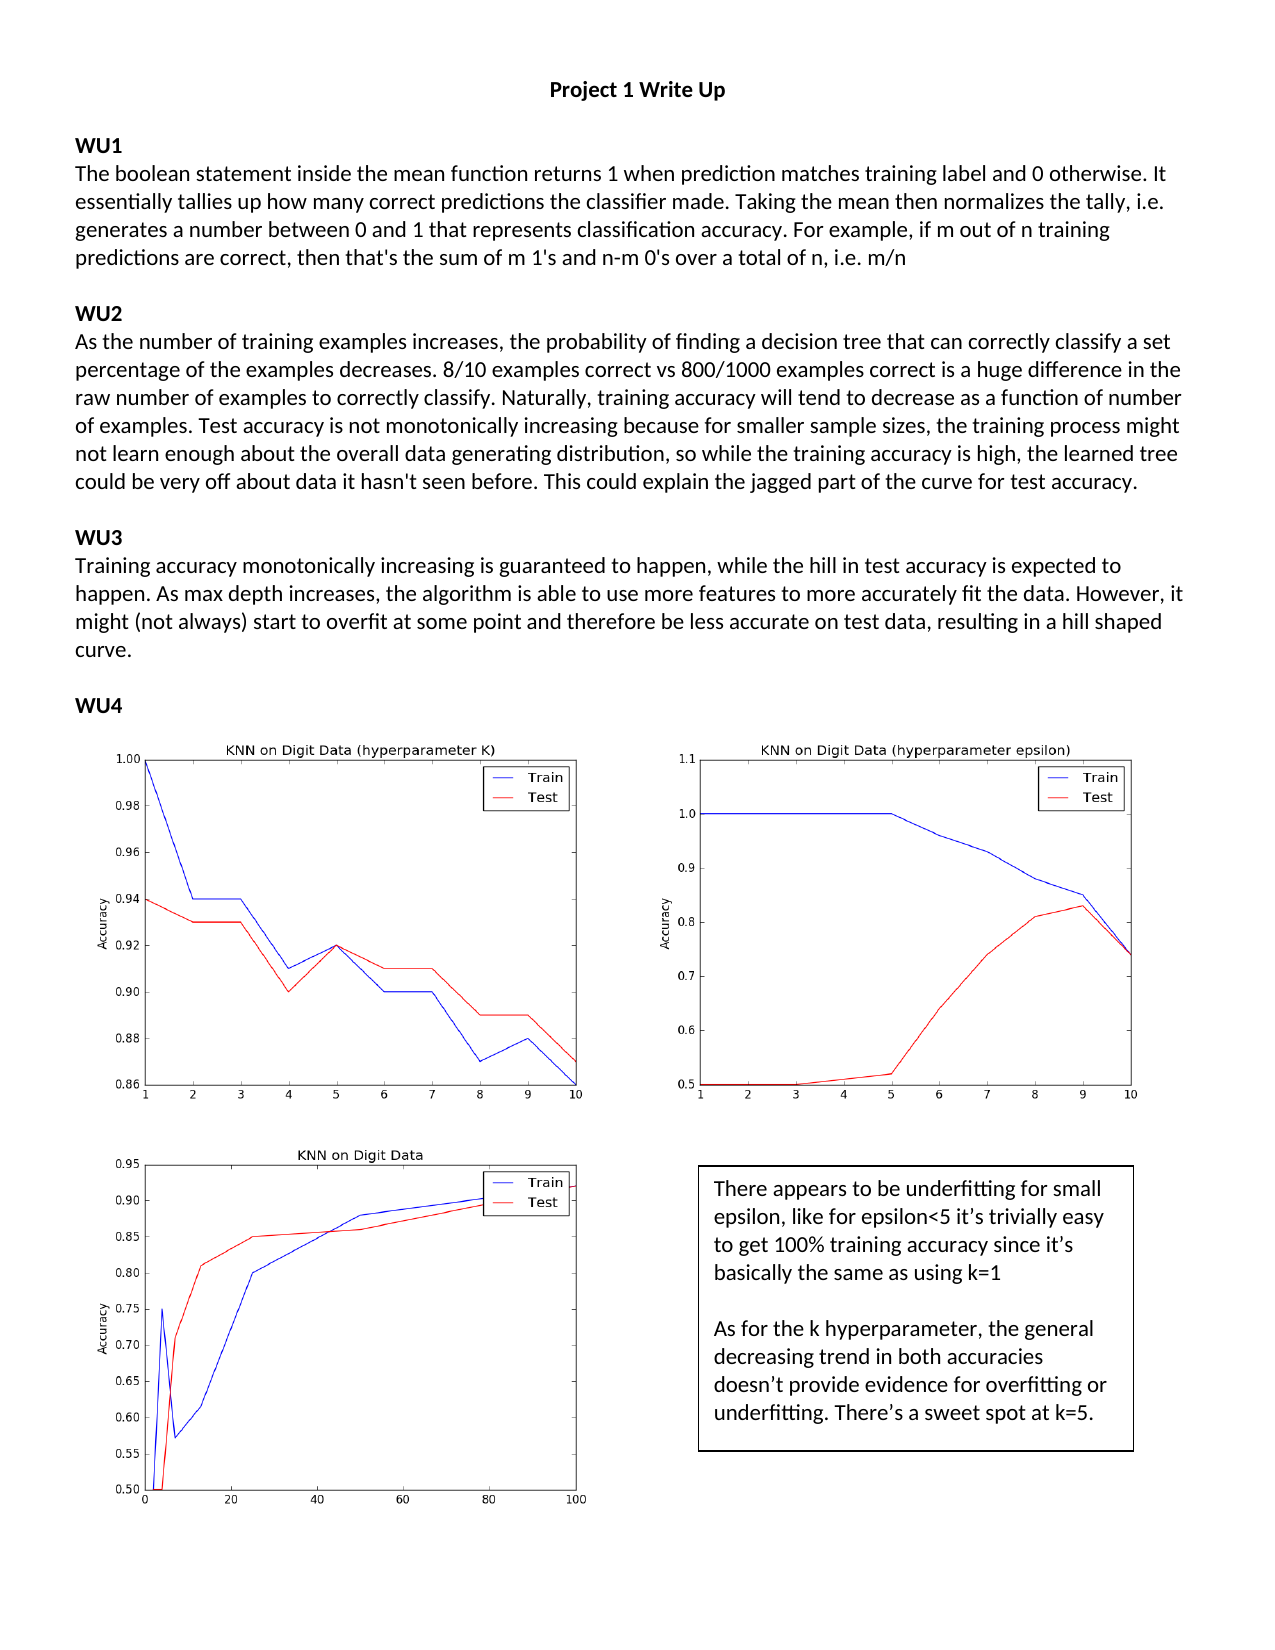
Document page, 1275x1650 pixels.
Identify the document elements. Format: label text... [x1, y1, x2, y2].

text WU3 [75, 523, 1200, 551]
text WU2 [75, 299, 1200, 327]
text Project 1 Write Up [75, 75, 1200, 103]
text As the number of training examples increases, the probability of finding a decision tree that can correctly classify a set percentage of the examples decreases. 8/10 examples correct vs 800/1000 examples correct is a huge difference in the raw number of examples to correctly classify. Naturally, training accuracy will tend to decrease as a function of number of examples. Test accuracy is not monotonically increasing because for smaller sample sizes, the training process might not learn enough about the overall data generating distribution, so while the training accuracy is high, the learned tree could be very off about data it hasn't seen before. This could explain the jagged part of the curve for test accuracy. [75, 327, 1200, 495]
text Training accuracy monotonically increasing is guaranteed to happen, while the hill in test accuracy is expected to happen. As max depth increases, the algorithm is able to use more features to more accurately fit the data. However, it might (not always) start to overfit at some point and therefore be less accurate on test data, resulting in a hill shaped curve. [75, 551, 1200, 663]
text The boolean statement inside the mean function returns 1 when prediction matches training label and 0 otherwise. It essentially tallies up how many correct predictions the classifier made. Taking the mean then normalizes the tally, i.e. generates a number between 0 and 1 that represents classification accuracy. For example, if m out of n training predictions are correct, then that's the sum of m 1's and n-m 0's over a total of n, i.e. m/n [75, 159, 1200, 271]
picture [75, 719, 1185, 1530]
text WU4 [75, 691, 1200, 719]
text WU1 [75, 131, 1200, 159]
